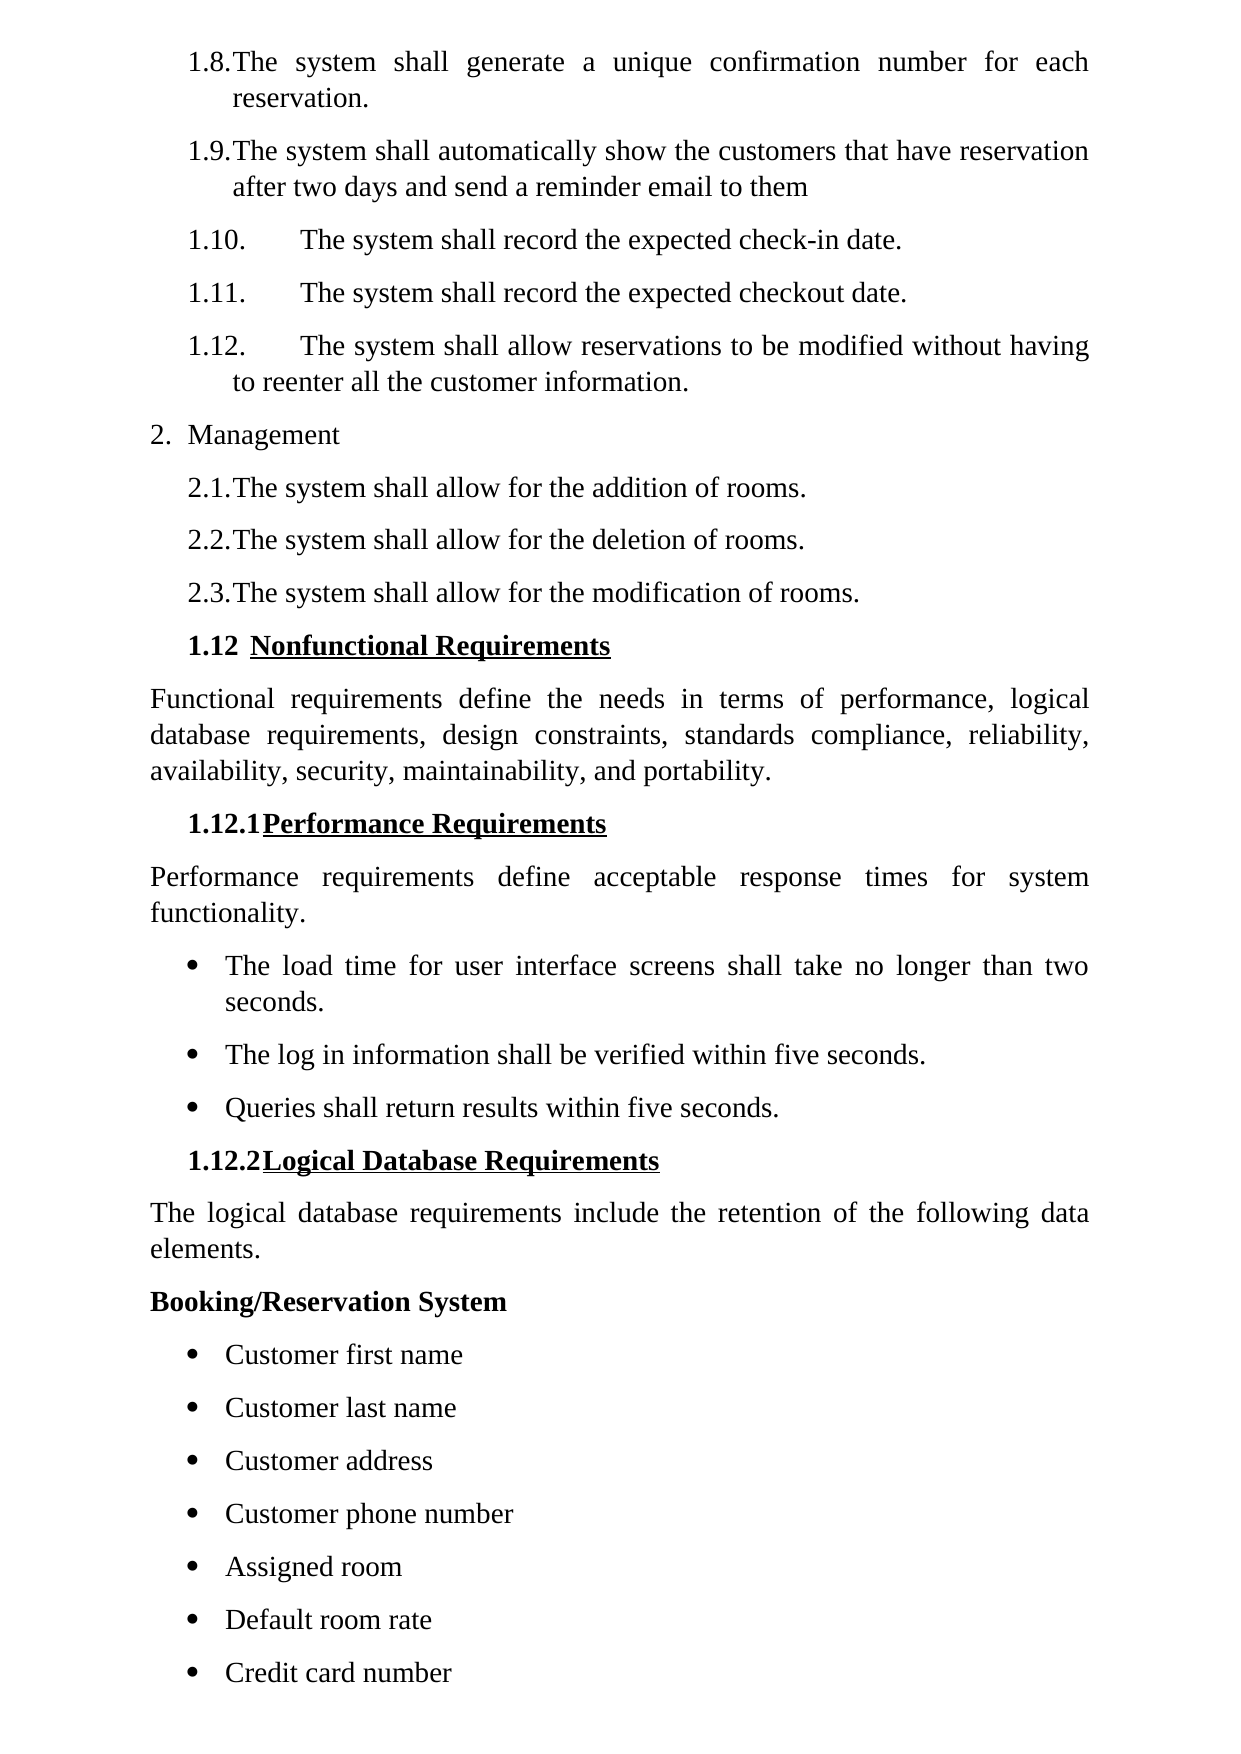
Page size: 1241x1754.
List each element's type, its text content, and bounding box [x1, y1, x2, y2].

list The system shall automatically show the customers that have reservation after two days and send a reminder email to them [187, 133, 1090, 203]
list The system shall allow for the deletion of rooms. [187, 522, 1090, 556]
list The system shall allow for the modification of rooms. [187, 575, 1090, 609]
list The log in information shall be verified within five seconds. [187, 1037, 1090, 1071]
list The system shall record the expected check-in date. [187, 222, 1090, 256]
list Customer last name [187, 1390, 1090, 1424]
list The system shall generate a unique confirmation number for each reservation. [187, 44, 1090, 114]
list Customer first name [187, 1337, 1090, 1371]
list The system shall allow reservations to be modified without having to reenter all the customer information. [187, 328, 1090, 398]
list Performance Requirements [187, 806, 1090, 839]
list The system shall allow for the addition of rooms. [187, 470, 1090, 503]
list The system shall record the expected checkout date. [187, 275, 1090, 309]
list Customer phone number [187, 1496, 1090, 1530]
list Credit card number [187, 1655, 1090, 1688]
text The logical database requirements include the retention of the following data elements. [150, 1196, 1090, 1265]
list Nonfunctional Requirements [187, 628, 1090, 662]
list Management [150, 417, 1090, 450]
list Queries shall return results within five seconds. [187, 1090, 1090, 1123]
list Customer address [187, 1443, 1090, 1477]
list Assigned room [187, 1549, 1090, 1583]
text Booking/Reservation System [150, 1284, 1090, 1318]
list Default room rate [187, 1602, 1090, 1636]
text Performance requirements define acceptable response times for system functionality. [150, 859, 1090, 928]
text Functional requirements define the needs in terms of performance, logical database requirements, design constraints, standards compliance, reliability, availability, security, maintainability, and portability. [150, 681, 1090, 787]
list The load time for user interface screens shall take no longer than two seconds. [187, 948, 1090, 1018]
list Logical Database Requirements [187, 1143, 1090, 1176]
